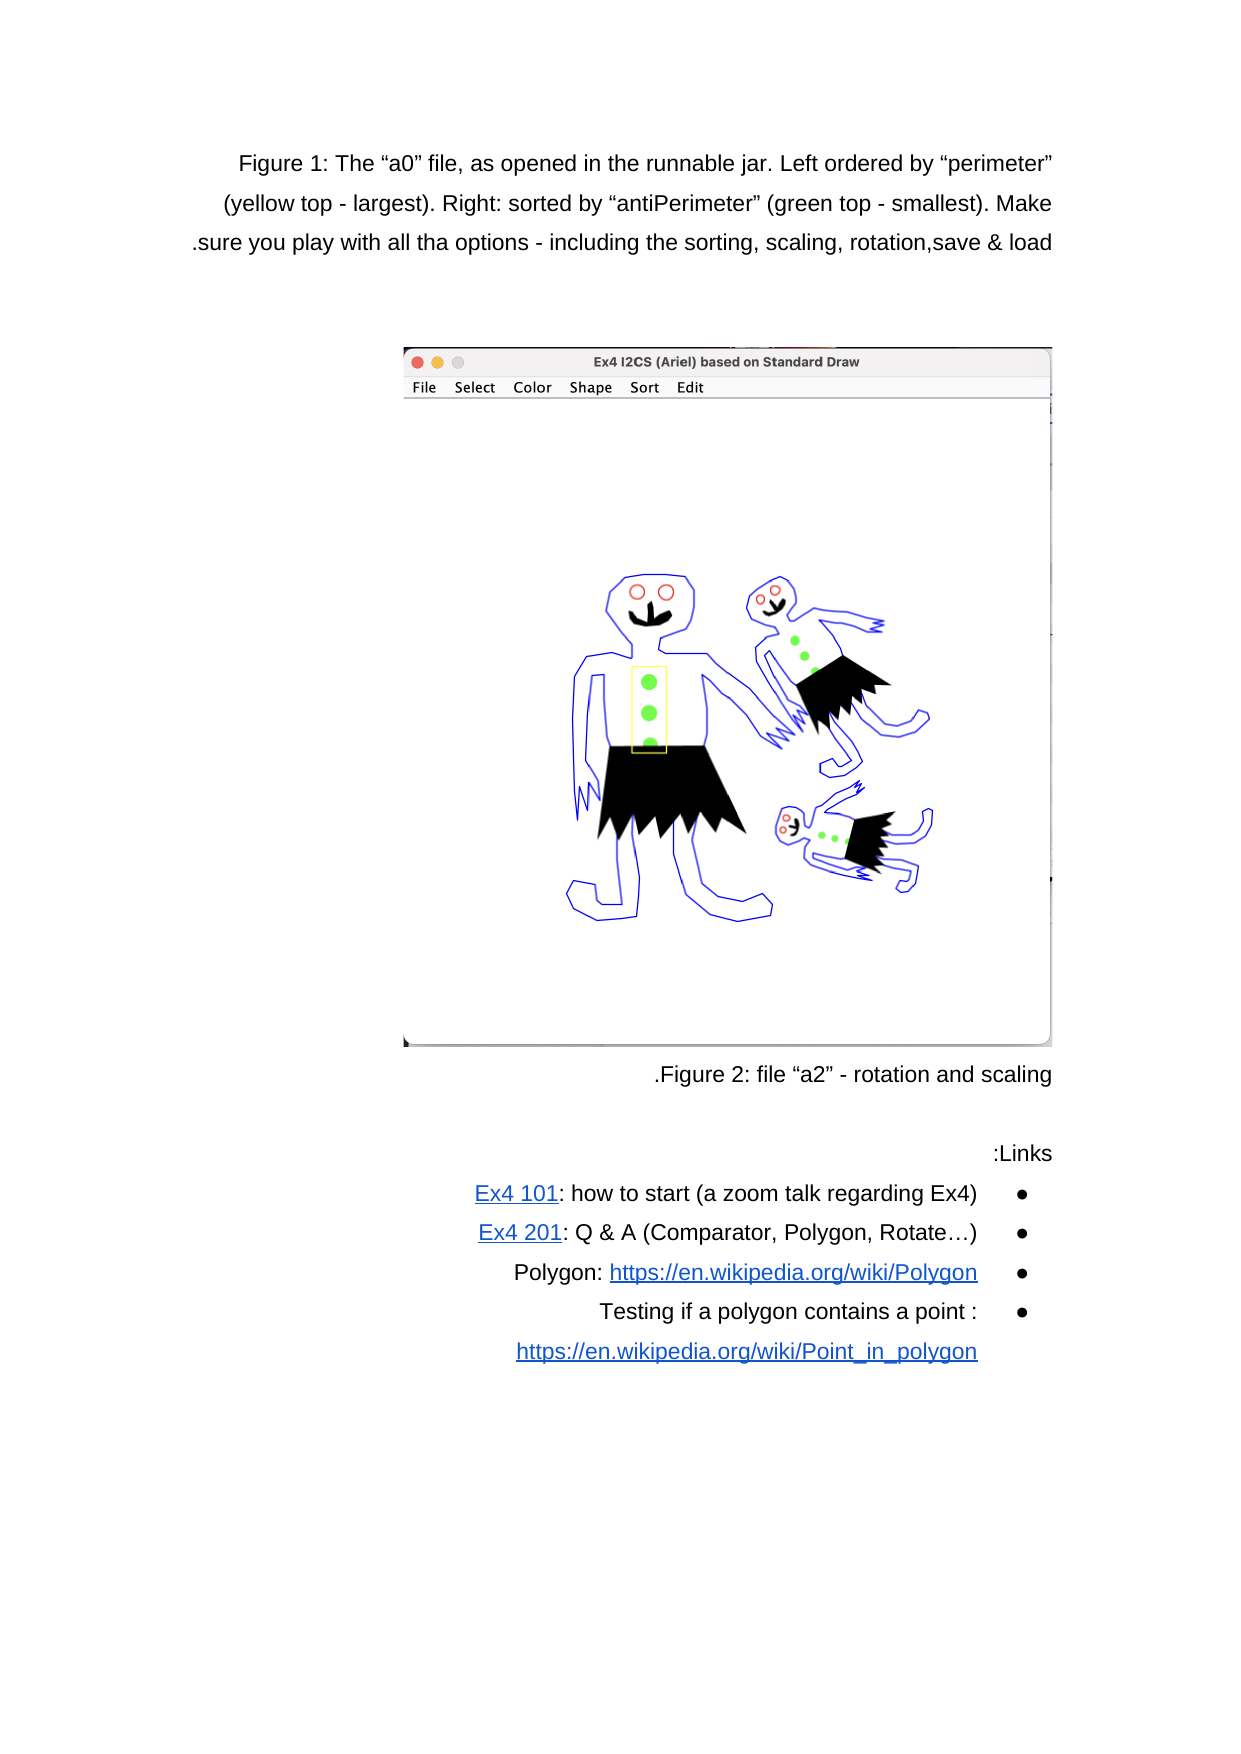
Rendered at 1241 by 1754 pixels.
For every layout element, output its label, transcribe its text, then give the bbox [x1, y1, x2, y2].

text Figure 2: file “a2” - rotation and scaling. [187, 1061, 1053, 1088]
text Figure 1: The “a0” file, as opened in the runnable jar. Left ordered by “perimeter” (yellow top - largest). Right: sorted by “antiPerimeter” (green top - smallest). Make sure you play with all tha options - including the sorting, scaling, rotation,save & load. [187, 150, 1053, 255]
list Ex4 101: how to start (a zoom talk regarding Ex4) [187, 1180, 1015, 1206]
picture [403, 347, 1053, 1047]
list Ex4 201: Q & A (Comparator, Polygon, Rotate…) [187, 1219, 1015, 1246]
text Links: [187, 1140, 1053, 1167]
list Testing if a polygon contains a point : https://en.wikipedia.org/wiki/Point_in_polygon [187, 1298, 1015, 1364]
list Polygon: https://en.wikipedia.org/wiki/Polygon [187, 1259, 1015, 1285]
